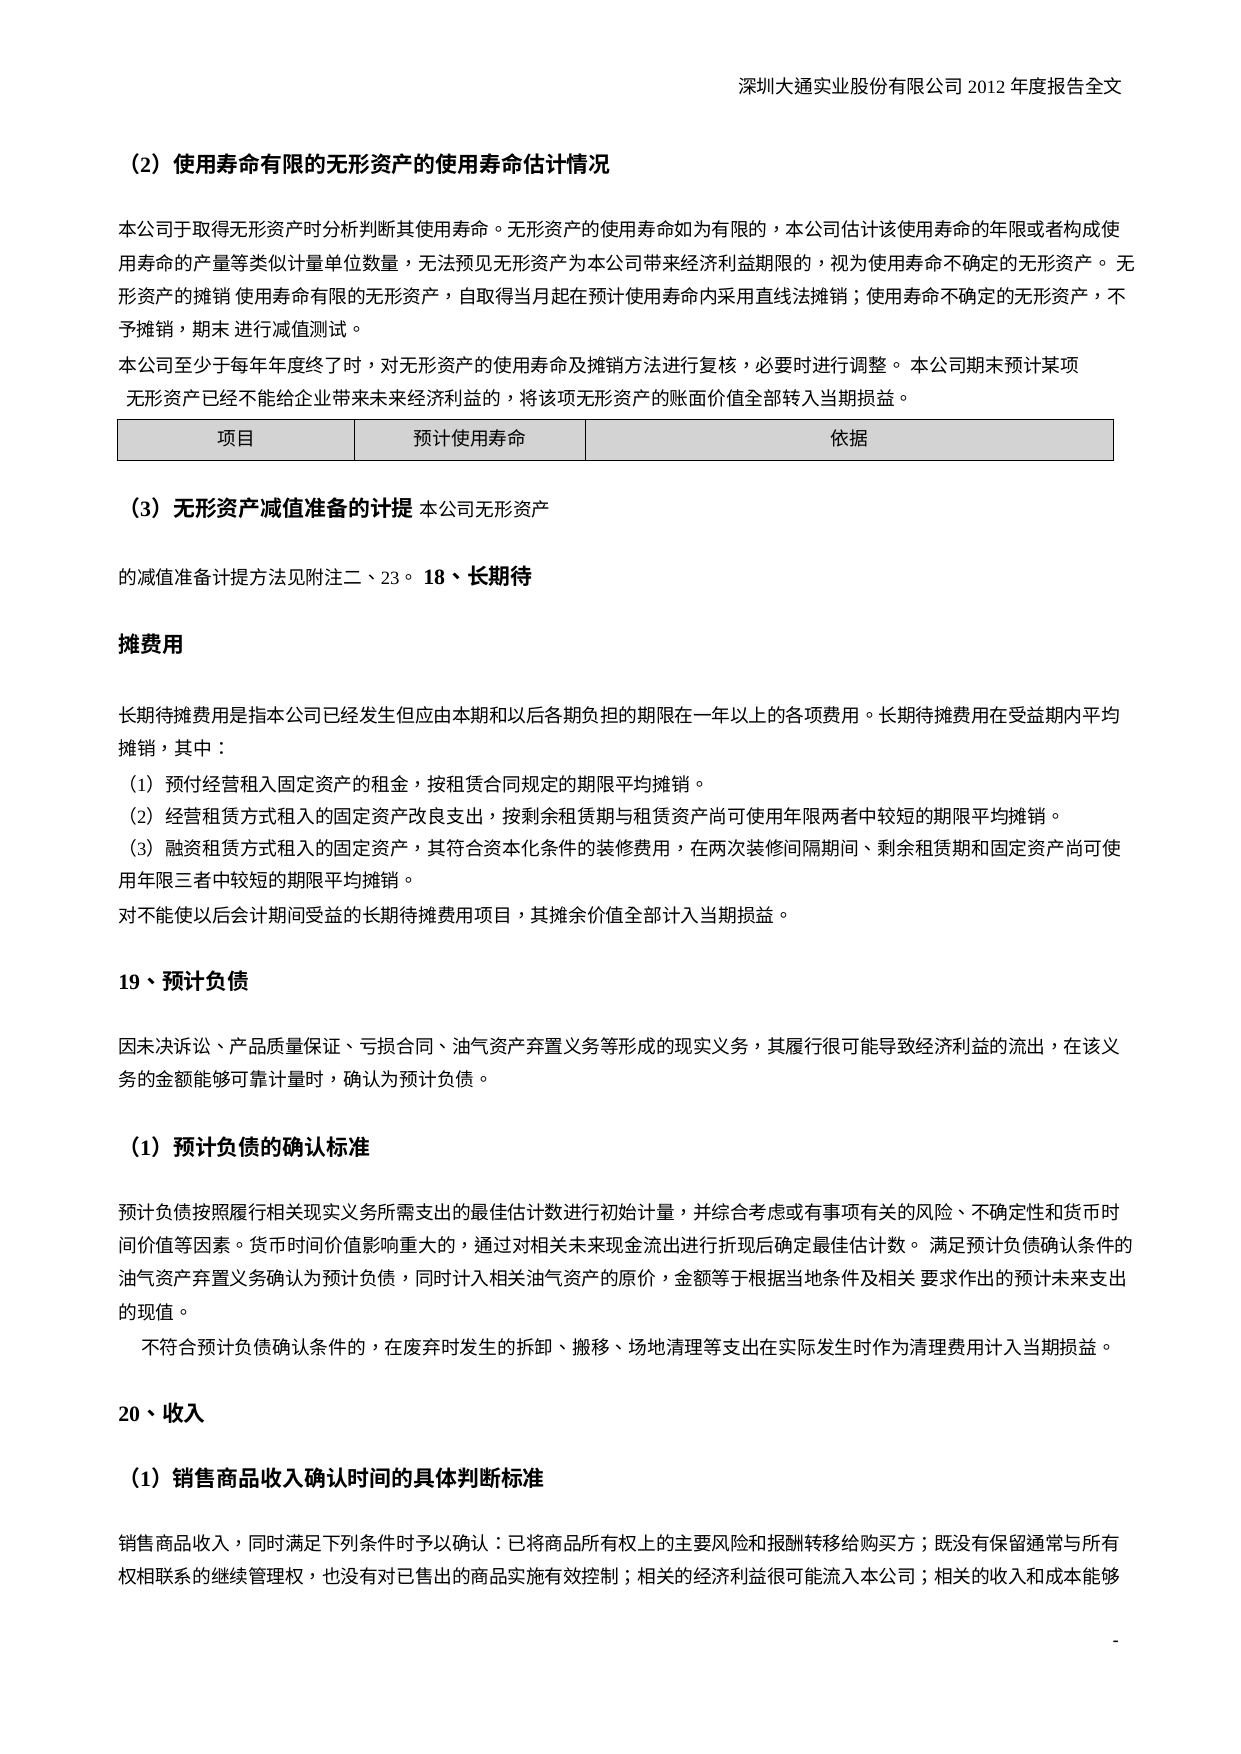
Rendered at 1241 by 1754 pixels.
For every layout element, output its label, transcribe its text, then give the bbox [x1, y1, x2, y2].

text （3）融资租赁方式租入的固定资产，其符合资本化条件的装修费用，在两次装修间隔期间、剩余租赁期和固定资产尚可使 用年限三者中较短的期限平均摊销。 [118, 835, 1123, 892]
text 不符合预计负债确认条件的，在废弃时发生的拆卸、搬移、场地清理等支出在实际发生时作为清理费用计入当期损益。 [138, 1334, 1118, 1360]
text （2）经营租赁方式租入的固定资产改良支出，按剩余租赁期与租赁资产尚可使用年限两者中较短的期限平均摊销。 [118, 803, 1138, 828]
text 销售商品收入，同时满足下列条件时予以确认：已将商品所有权上的主要风险和报酬转移给购买方；既没有保留通常与所有 权相联系的继续管理权，也没有对已售出的商品实施有效控制；相关的经济利益很可能流入本公司；相关的收入和成本能够 [118, 1530, 1138, 1589]
text （1）预付经营租入固定资产的租金，按租赁合同规定的期限平均摊销。 [118, 771, 1138, 796]
subtitle （1）销售商品收入确认时间的具体判断标准 [118, 1463, 1138, 1492]
text 长期待摊费用是指本公司已经发生但应由本期和以后各期负担的期限在一年以上的各项费用。长期待摊费用在受益期内平均 摊销，其中： [118, 702, 1138, 761]
text （3）无形资产减值准备的计提 本公司无形资产的减值准备计提方法见附注二、23。 18、长期待摊费用 [118, 493, 552, 659]
subtitle 20、收入 [118, 1398, 1138, 1428]
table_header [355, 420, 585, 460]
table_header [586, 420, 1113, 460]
text 本公司于取得无形资产时分析判断其使用寿命。无形资产的使用寿命如为有限的，本公司估计该使用寿命的年限或者构成使 用寿命的产量等类似计量单位数量，无法预见无形资产为本公司带来经济利益期限的，视为使用寿命不确定的无形资产。 无形资产的摊销 使用寿命有限的无形资产，自取得当月起在预计使用寿命内采用直线法摊销；使用寿命不确定的无形资产，不予摊销，期末 进行减值测试。 [118, 217, 1138, 342]
text 预计负债按照履行相关现实义务所需支出的最佳估计数进行初始计量，并综合考虑或有事项有关的风险、不确定性和货币时 间价值等因素。货币时间价值影响重大的，通过对相关未来现金流出进行折现后确定最佳估计数。 满足预计负债确认条件的油气资产弃置义务确认为预计负债，同时计入相关油气资产的原价，金额等于根据当地条件及相关 要求作出的预计未来支出的现值。 [118, 1199, 1138, 1324]
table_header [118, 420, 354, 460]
subtitle （2）使用寿命有限的无形资产的使用寿命估计情况 [118, 149, 1138, 179]
text 因未决诉讼、产品质量保证、亏损合同、油气资产弃置义务等形成的现实义务，其履行很可能导致经济利益的流出，在该义 务的金额能够可靠计量时，确认为预计负债。 [118, 1033, 1138, 1092]
text 本公司至少于每年年度终了时，对无形资产的使用寿命及摊销方法进行复核，必要时进行调整。 本公司期末预计某项无形资产已经不能给企业带来未来经济利益的，将该项无形资产的账面价值全部转入当期损益。 [118, 352, 1084, 411]
subtitle 19、预计负债 [118, 966, 1138, 995]
text 对不能使以后会计期间受益的长期待摊费用项目，其摊余价值全部计入当期损益。 [118, 902, 1138, 927]
subtitle （1）预计负债的确认标准 [118, 1132, 1138, 1161]
